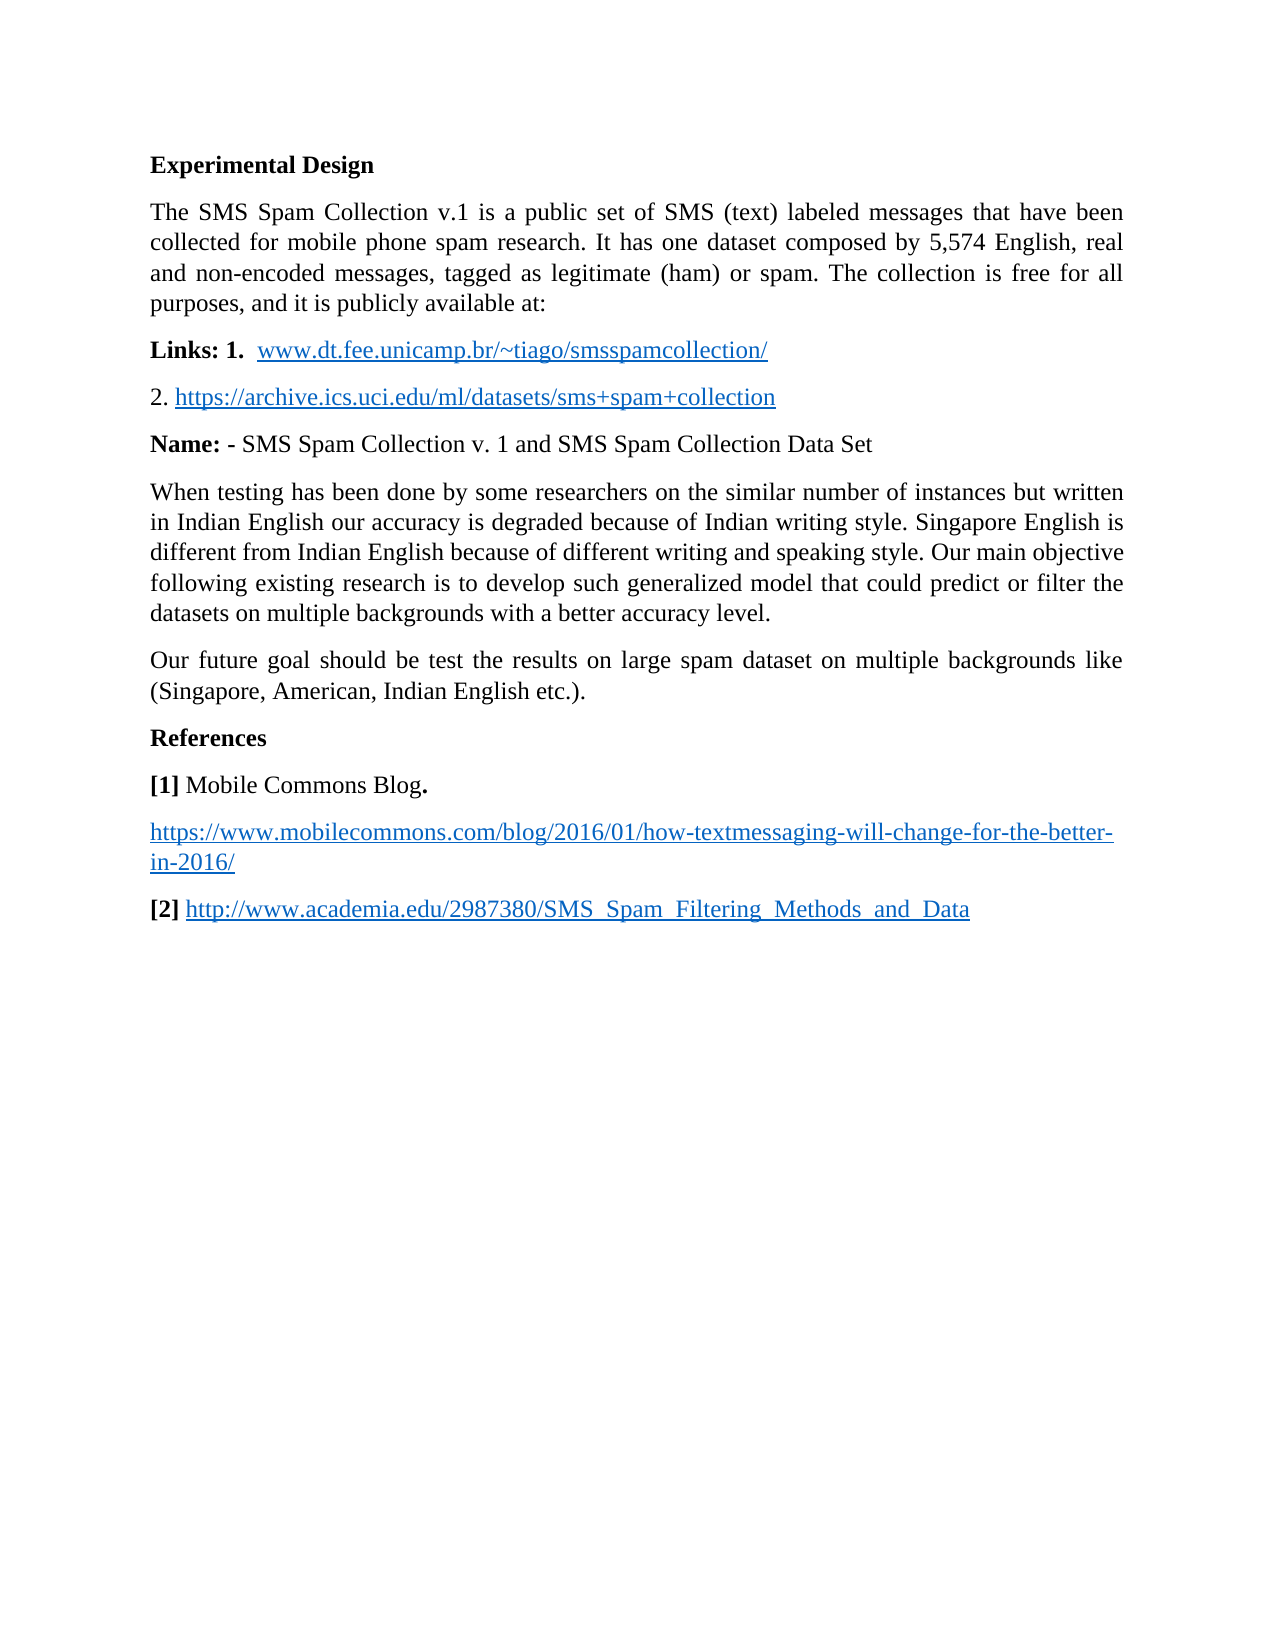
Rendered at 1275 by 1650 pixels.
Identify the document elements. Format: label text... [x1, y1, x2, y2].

text [2] http://www.academia.edu/2987380/SMS_Spam_Filtering_Methods_and_Data [150, 894, 1125, 923]
text Experimental Design [150, 150, 1125, 179]
text References [150, 723, 1125, 752]
text The SMS Spam Collection v.1 is a public set of SMS (text) labeled messages that have been collected for mobile phone spam research. It has one dataset composed by 5,574 English, real and non-encoded messages, tagged as legitimate (ham) or spam. The collection is free for all purposes, and it is publicly available at: [150, 197, 1125, 317]
text 2. https://archive.ics.uci.edu/ml/datasets/sms+spam+collection [150, 382, 1125, 411]
text Links: 1. www.dt.fee.unicamp.br/~tiago/smsspamcollection/ [150, 335, 1125, 364]
text https://www.mobilecommons.com/blog/2016/01/how-textmessaging-will-change-for-the-better-in-2016/ [150, 817, 1125, 876]
text [1] Mobile Commons Blog. [150, 770, 1125, 799]
text Name: - SMS Spam Collection v. 1 and SMS Spam Collection Data Set [150, 429, 1125, 458]
text When testing has been done by some researchers on the similar number of instances but written in Indian English our accuracy is degraded because of Indian writing style. Singapore English is different from Indian English because of different writing and speaking style. Our main objective following existing research is to develop such generalized model that could predict or filter the datasets on multiple backgrounds with a better accuracy level. [150, 477, 1125, 627]
text Our future goal should be test the results on large spam dataset on multiple backgrounds like (Singapore, American, Indian English etc.). [150, 645, 1125, 704]
